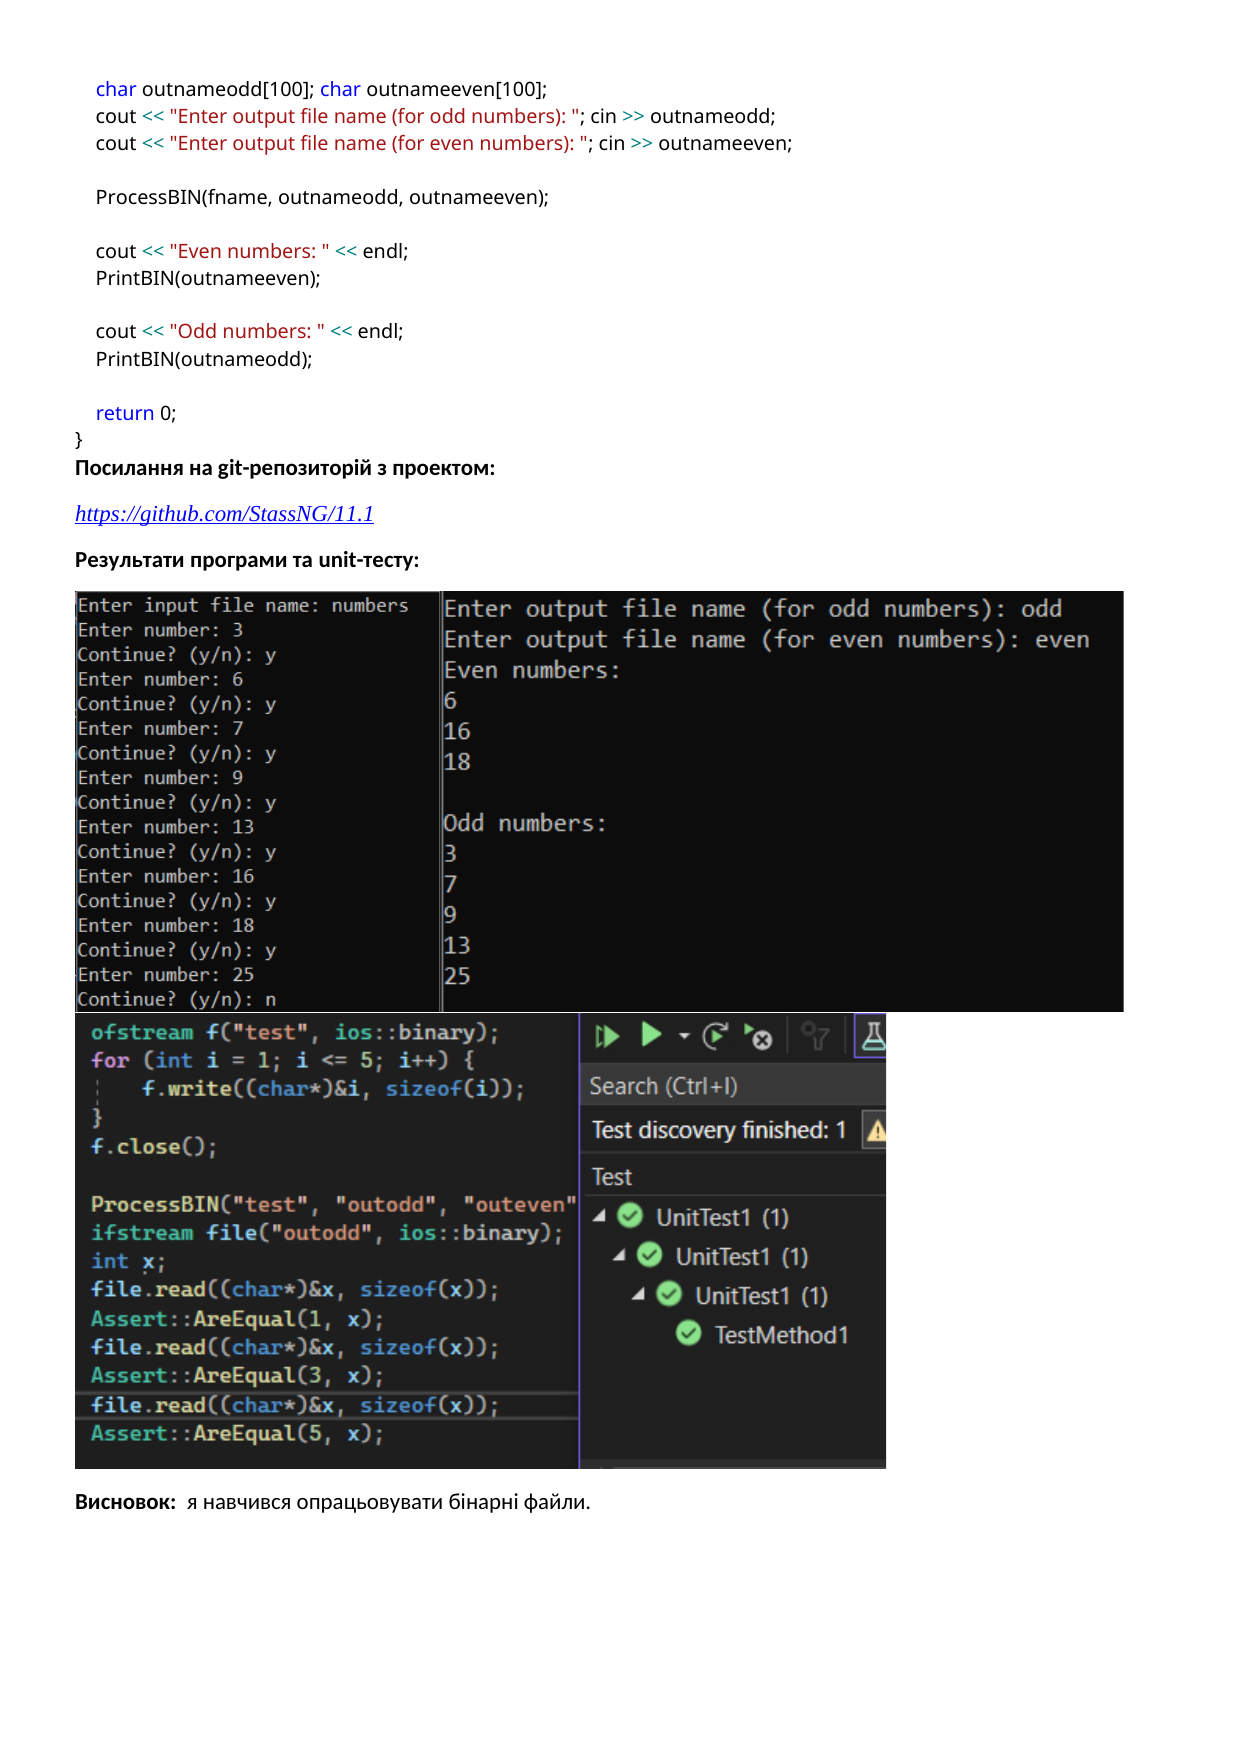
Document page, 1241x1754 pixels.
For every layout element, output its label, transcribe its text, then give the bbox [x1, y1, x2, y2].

text https://github.com/StassNG/11.1 [75, 499, 1165, 526]
text PrintBIN(outnameodd); [75, 345, 1165, 372]
text cout << "Even numbers: " << endl; [75, 237, 1165, 264]
text Посилання на git-репозиторій з проектом: [75, 453, 1165, 481]
text Результати програми та unit-тесту: [75, 545, 1165, 573]
text } [75, 426, 1165, 453]
text char outnameodd[100]; char outnameeven[100]; [75, 75, 1165, 102]
text return 0; [75, 399, 1165, 426]
picture [75, 1013, 887, 1469]
text cout << "Odd numbers: " << endl; [75, 318, 1165, 345]
text cout << "Enter output file name (for odd numbers): "; cin >> outnameodd; [75, 102, 1165, 129]
picture [75, 591, 1124, 1012]
text cout << "Enter output file name (for even numbers): "; cin >> outnameeven; [75, 129, 1165, 156]
text PrintBIN(outnameeven); [75, 264, 1165, 291]
text ProcessBIN(fname, outnameodd, outnameeven); [75, 183, 1165, 210]
text Висновок: я навчився опрацьовувати бінарні файли. [75, 1487, 1165, 1515]
